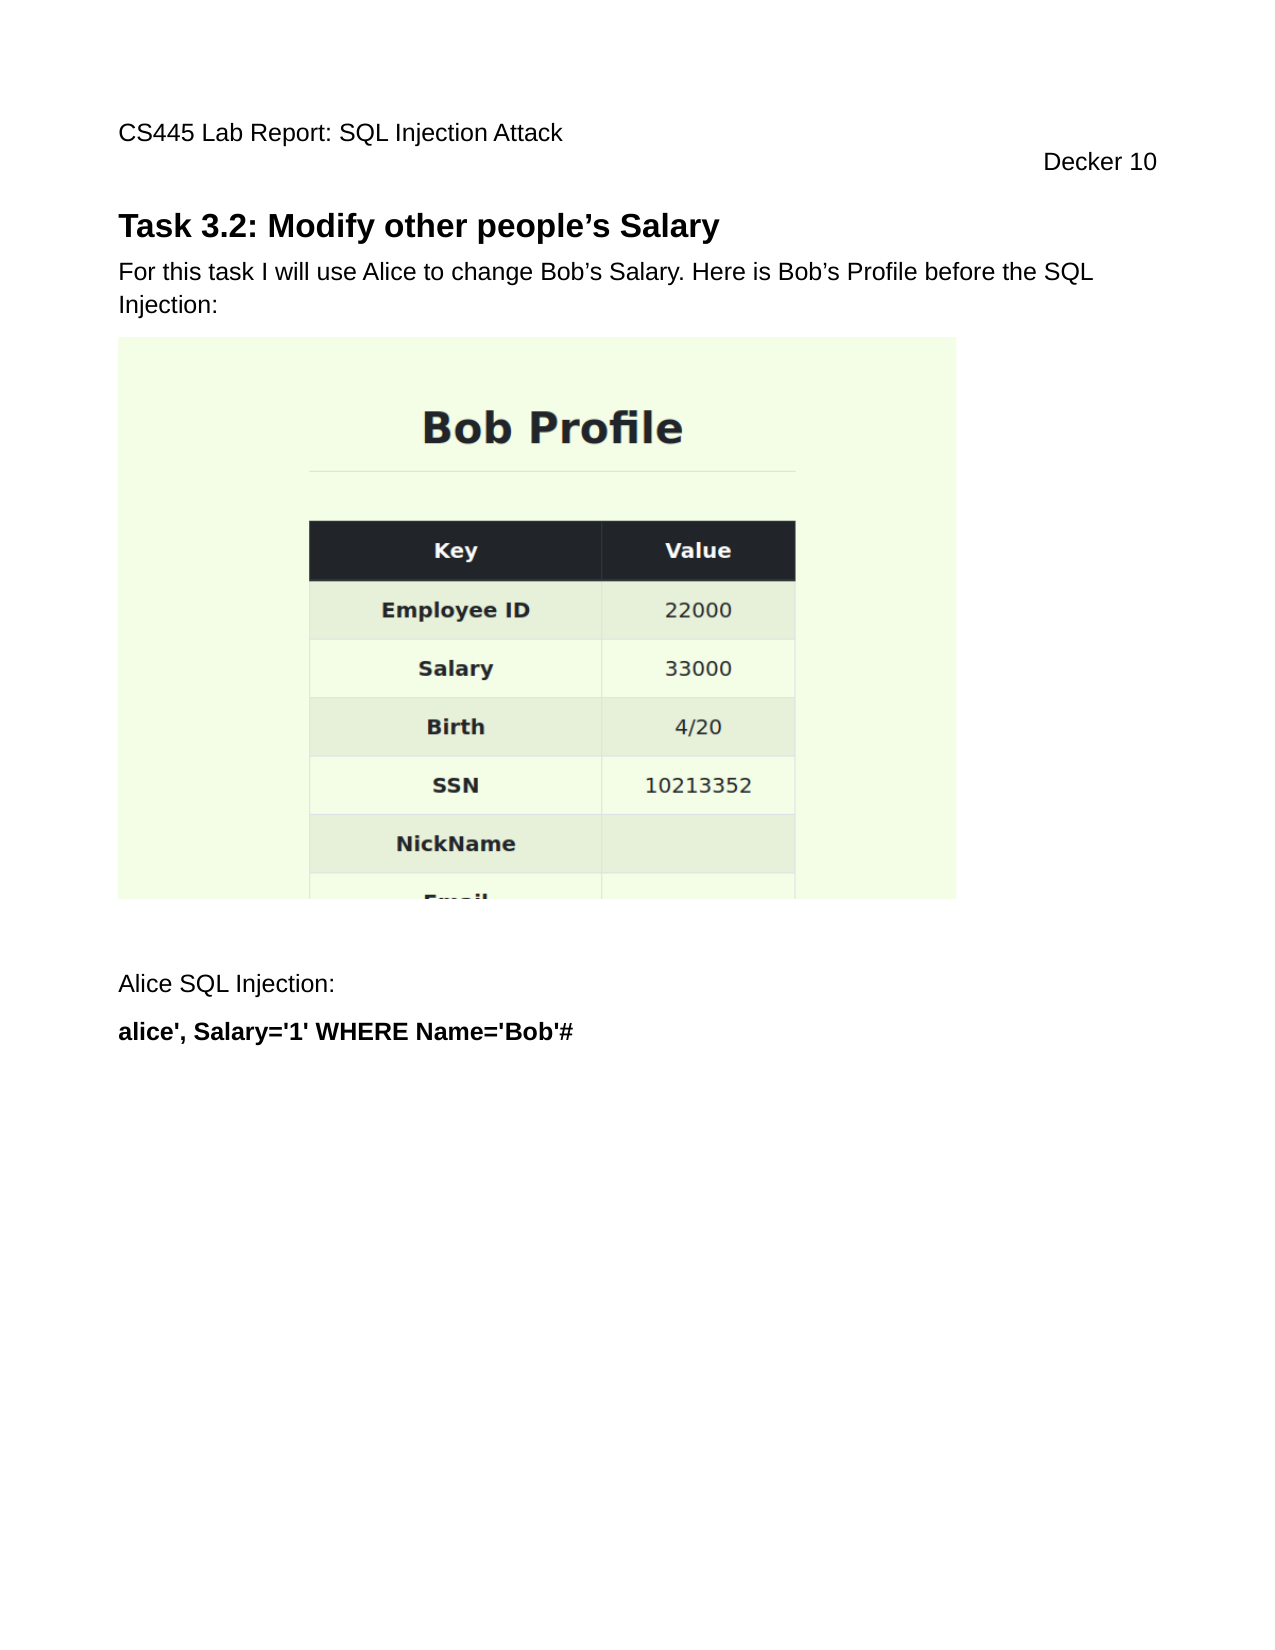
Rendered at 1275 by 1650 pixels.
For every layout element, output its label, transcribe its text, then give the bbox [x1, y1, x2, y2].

text Alice SQL Injection: [118, 969, 1157, 998]
text alice', Salary='1' WHERE Name='Bob'# [118, 1017, 1157, 1046]
picture [118, 337, 957, 899]
subtitle Task 3.2: Modify other people’s Salary [118, 206, 1157, 244]
text For this task I will use Alice to change Bob’s Salary. Here is Bob’s Profile before the SQL Injection: [118, 257, 1157, 318]
